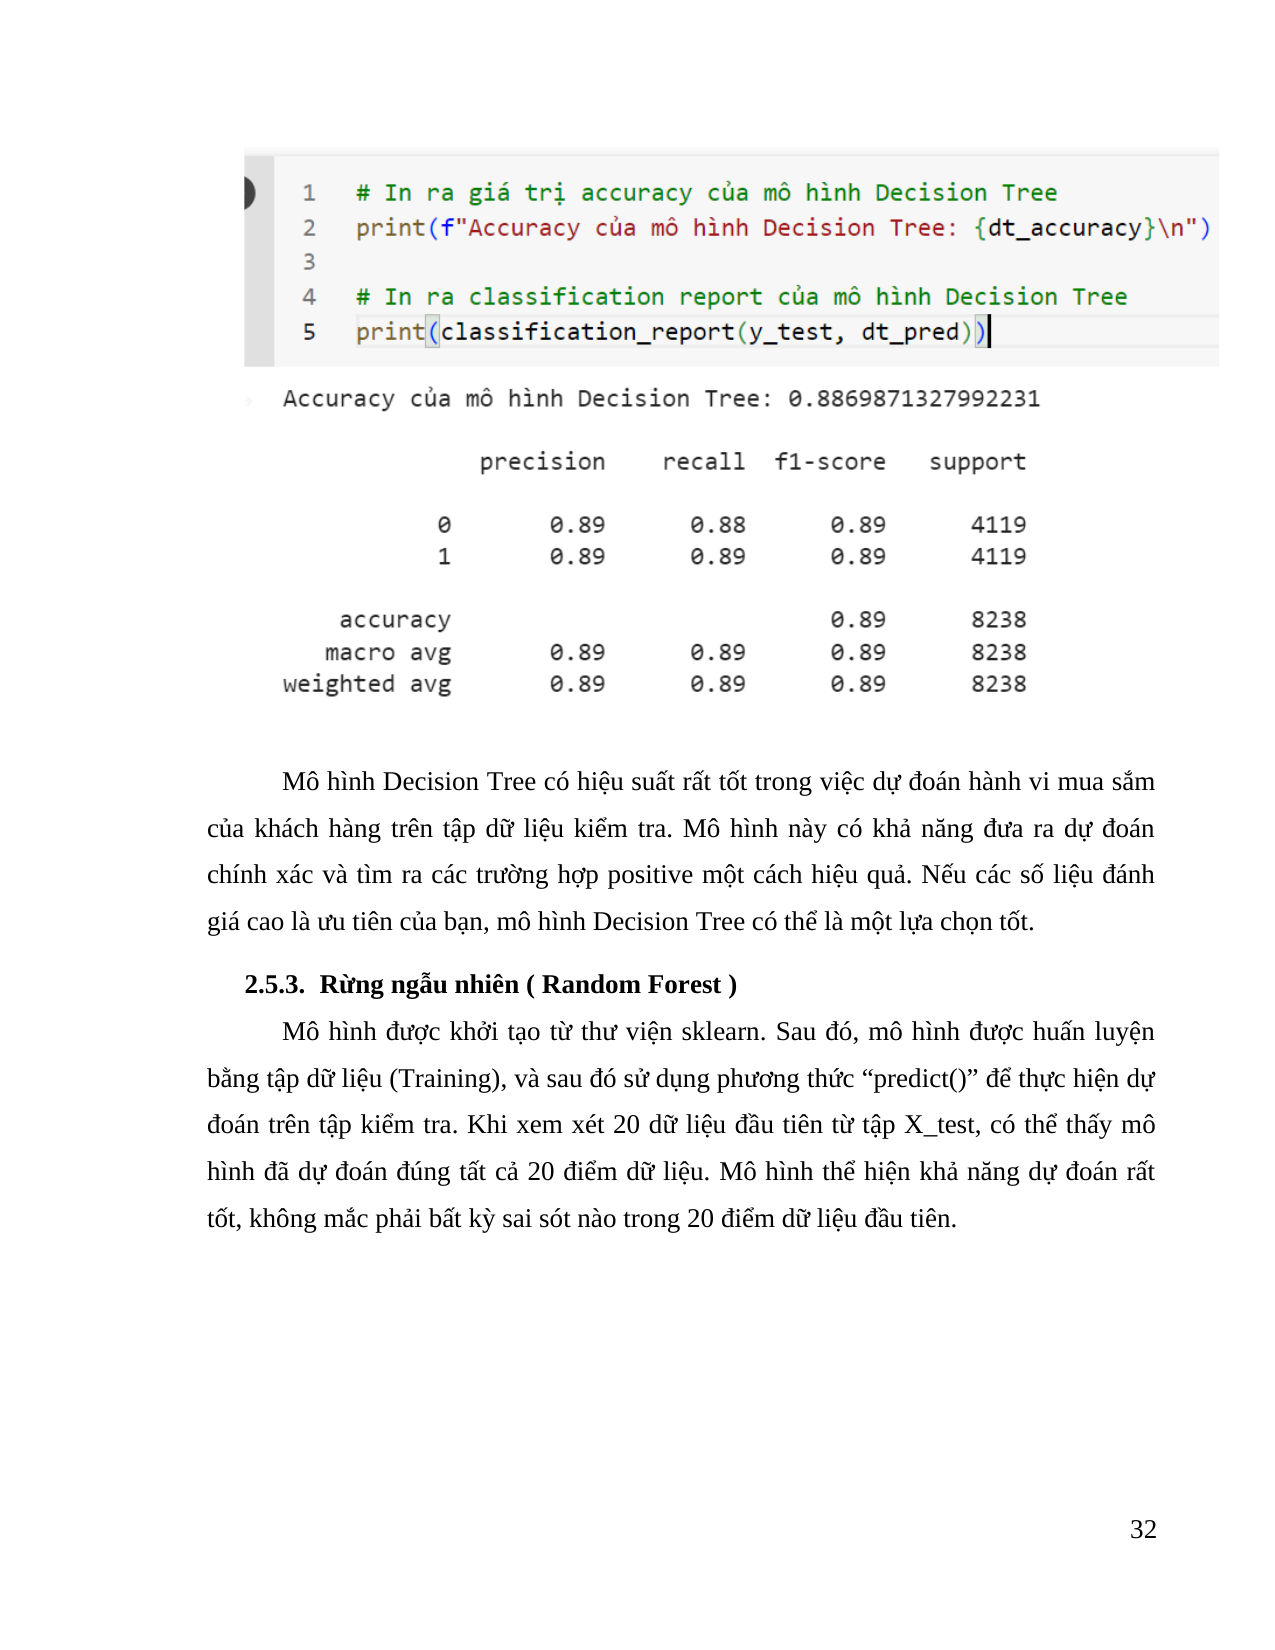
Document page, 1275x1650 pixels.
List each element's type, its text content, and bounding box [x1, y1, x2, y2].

list Rừng ngẫu nhiên ( Random Forest ) [244, 969, 1157, 1000]
picture [244, 147, 1220, 734]
text Mô hình Decision Tree có hiệu suất rất tốt trong việc dự đoán hành vi mua sắm của khách hàng trên tập dữ liệu kiểm tra. Mô hình này có khả năng đưa ra dự đoán chính xác và tìm ra các trường hợp positive một cách hiệu quả. Nếu các số liệu đánh giá cao là ưu tiên của bạn, mô hình Decision Tree có thể là một lựa chọn tốt. [207, 765, 1157, 936]
text Mô hình được khởi tạo từ thư viện sklearn. Sau đó, mô hình được huấn luyện bằng tập dữ liệu (Training), và sau đó sử dụng phương thức “predict()” để thực hiện dự đoán trên tập kiểm tra. Khi xem xét 20 dữ liệu đầu tiên từ tập X_test, có thể thấy mô hình đã dự đoán đúng tất cả 20 điểm dữ liệu. Mô hình thể hiện khả năng dự đoán rất tốt, không mắc phải bất kỳ sai sót nào trong 20 điểm dữ liệu đầu tiên. [207, 1015, 1157, 1233]
